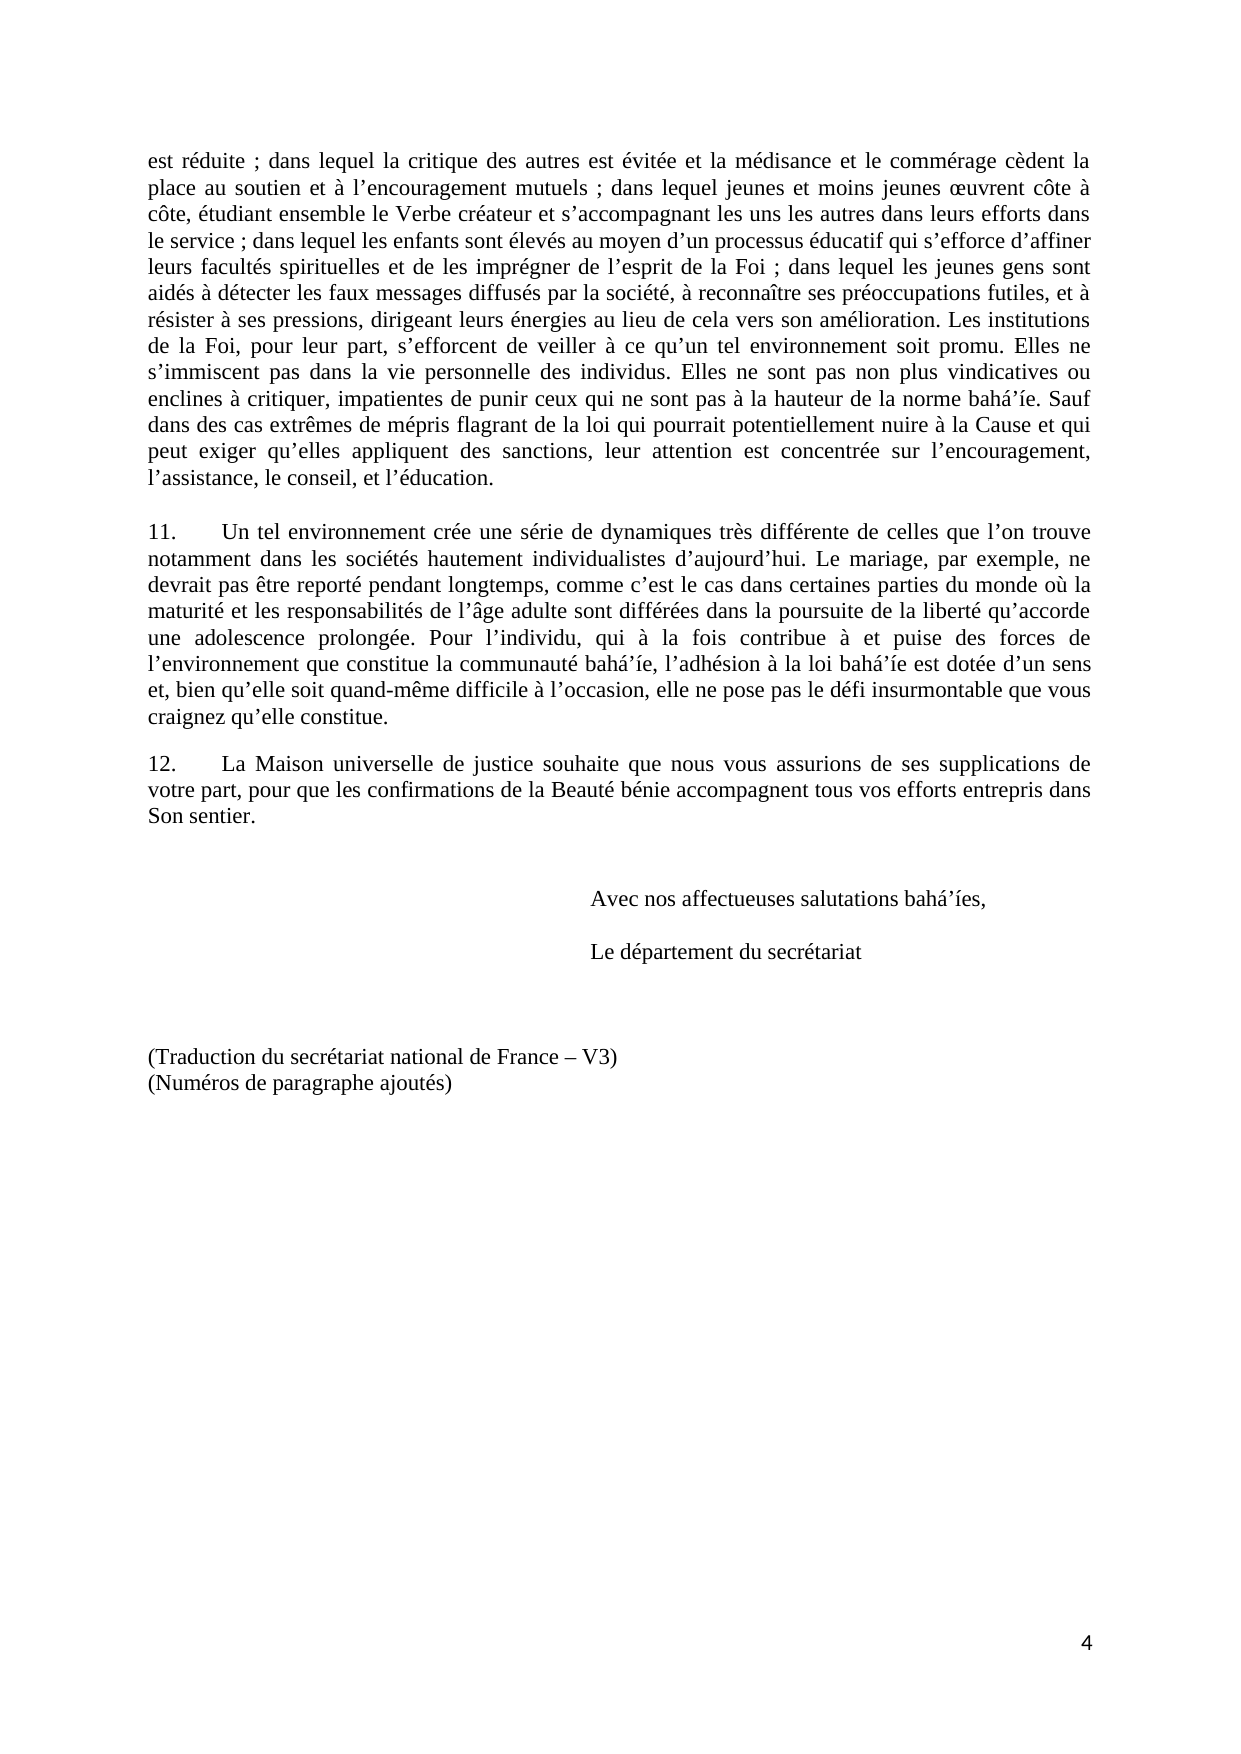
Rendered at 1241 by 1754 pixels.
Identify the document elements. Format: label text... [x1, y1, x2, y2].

text (Numéros de paragraphe ajoutés) [148, 1069, 1093, 1096]
text 11. Un tel environnement crée une série de dynamiques très différente de celles que l’on trouve notamment dans les sociétés hautement individualistes d’aujourd’hui. Le mariage, par exemple, ne devrait pas être reporté pendant longtemps, comme c’est le cas dans certaines parties du monde où la maturité et les responsabilités de l’âge adulte sont différées dans la poursuite de la liberté qu’accorde une adolescence prolongée. Pour l’individu, qui à la fois contribue à et puise des forces de l’environnement que constitue la communauté bahá’íe, l’adhésion à la loi bahá’íe est dotée d’un sens et, bien qu’elle soit quand-même difficile à l’occasion, elle ne pose pas le défi insurmontable que vous craignez qu’elle constitue. [148, 518, 1093, 729]
text 12. La Maison universelle de justice souhaite que nous vous assurions de ses supplications de votre part, pour que les confirmations de la Beauté bénie accompagnent tous vos efforts entrepris dans Son sentier. [148, 750, 1093, 829]
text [148, 148, 1093, 490]
text Avec nos affectueuses salutations bahá’íes, [590, 885, 1093, 911]
text (Traduction du secrétariat national de France – V3) [148, 1043, 1093, 1069]
text Le département du secrétariat [148, 938, 1093, 964]
